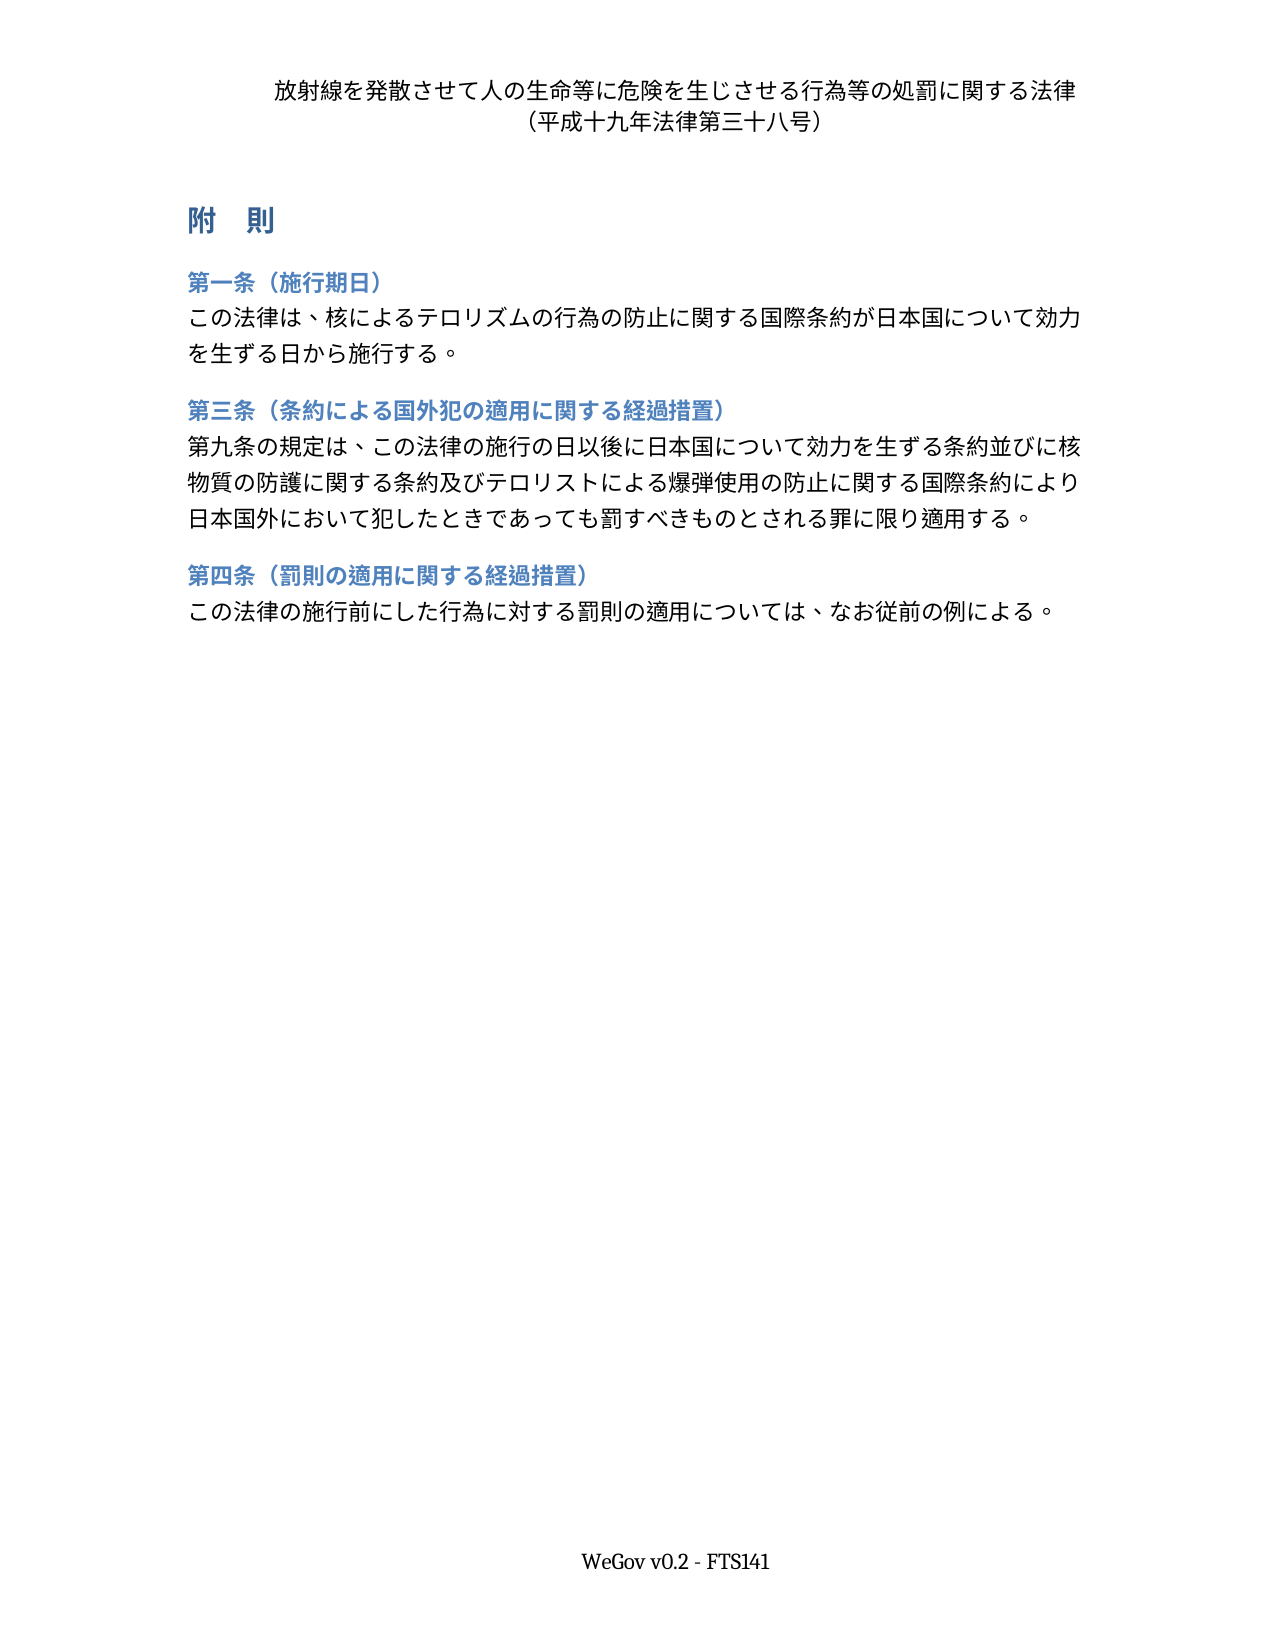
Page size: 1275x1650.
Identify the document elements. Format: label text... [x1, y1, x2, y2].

subtitle 附 則 [187, 200, 1087, 240]
text この法律は、核によるテロリズムの行為の防止に関する国際条約が日本国について効力を生ずる日から施行する。 [187, 302, 1087, 369]
text 第九条の規定は、この法律の施行の日以後に日本国について効力を生ずる条約並びに核物質の防護に関する条約及びテロリストによる爆弾使用の防止に関する国際条約により日本国外において犯したときであっても罰すべきものとされる罪に限り適用する。 [187, 431, 1087, 534]
subtitle 第四条（罰則の適用に関する経過措置） [187, 560, 1087, 591]
subtitle 第一条（施行期日） [187, 266, 1087, 298]
text この法律の施行前にした行為に対する罰則の適用については、なお従前の例による。 [187, 596, 1087, 627]
subtitle 第三条（条約による国外犯の適用に関する経過措置） [187, 395, 1087, 426]
